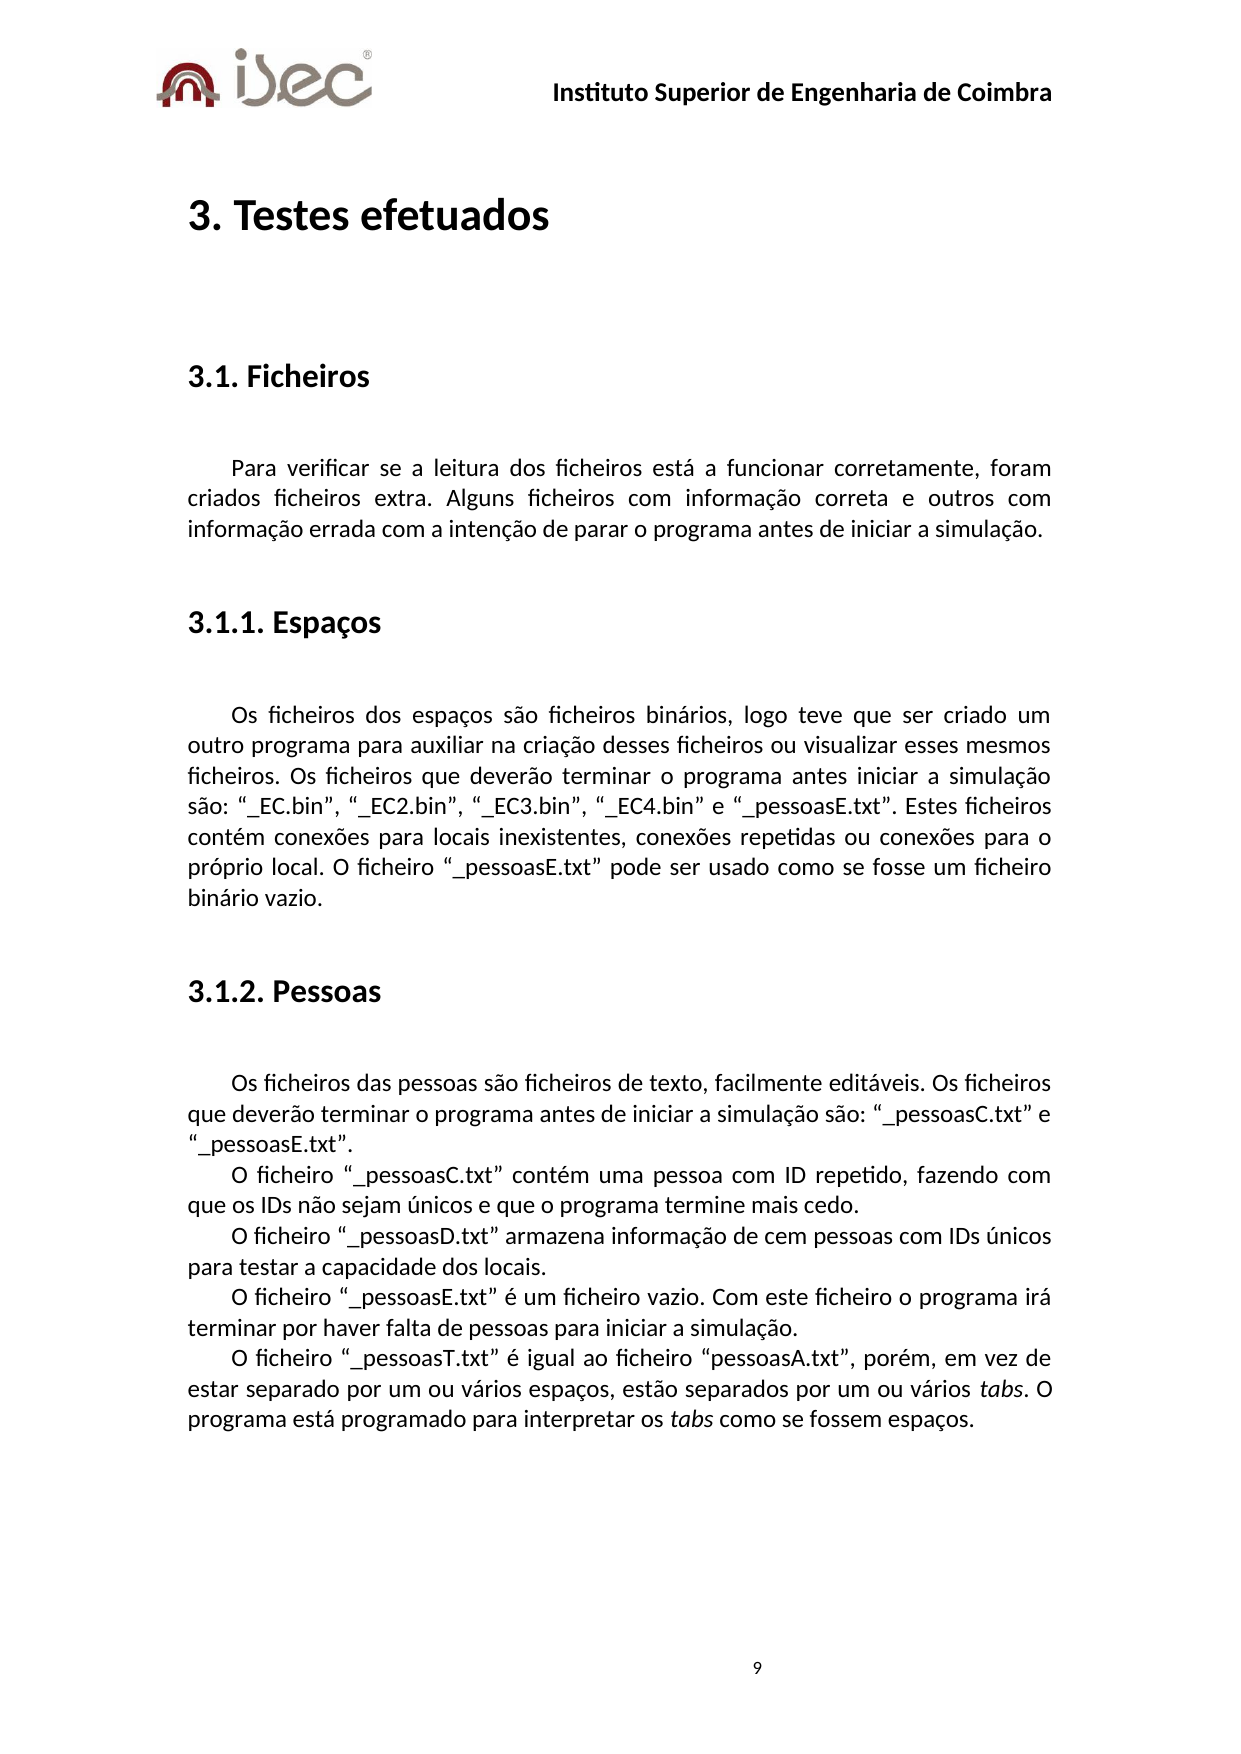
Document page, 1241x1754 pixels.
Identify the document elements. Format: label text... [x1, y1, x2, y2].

text Para verificar se a leitura dos ficheiros está a funcionar corretamente, foram criados ficheiros extra. Alguns ficheiros com informação correta e outros com informação errada com a intenção de parar o programa antes de iniciar a simulação. [187, 452, 1053, 544]
text Os ficheiros das pessoas são ficheiros de texto, facilmente editáveis. Os ficheiros que deverão terminar o programa antes de iniciar a simulação são: “_pessoasC.txt” e “_pessoasE.txt”. [187, 1067, 1053, 1159]
picture [156, 48, 372, 108]
subtitle Espaços [187, 601, 1053, 642]
text O ficheiro “_pessoasD.txt” armazena informação de cem pessoas com IDs únicos para testar a capacidade dos locais. [187, 1220, 1053, 1281]
text O ficheiro “_pessoasC.txt” contém uma pessoa com ID repetido, fazendo com que os IDs não sejam únicos e que o programa termine mais cedo. [187, 1159, 1053, 1220]
subtitle Ficheiros [187, 354, 1053, 395]
text O ficheiro “_pessoasT.txt” é igual ao ficheiro “pessoasA.txt”, porém, em vez de estar separado por um ou vários espaços, estão separados por um ou vários tabs. O programa está programado para interpretar os tabs como se fossem espaços. [187, 1342, 1053, 1434]
text O ficheiro “_pessoasE.txt” é um ficheiro vazio. Com este ficheiro o programa irá terminar por haver falta de pessoas para iniciar a simulação. [187, 1281, 1053, 1342]
subtitle Pessoas [187, 970, 1053, 1011]
subtitle Testes efetuados [187, 185, 1053, 241]
text Os ficheiros dos espaços são ficheiros binários, logo teve que ser criado um outro programa para auxiliar na criação desses ficheiros ou visualizar esses mesmos ficheiros. Os ficheiros que deverão terminar o programa antes iniciar a simulação são: “_EC.bin”, “_EC2.bin”, “_EC3.bin”, “_EC4.bin” e “_pessoasE.txt”. Estes ficheiros contém conexões para locais inexistentes, conexões repetidas ou conexões para o próprio local. O ficheiro “_pessoasE.txt” pode ser usado como se fosse um ficheiro binário vazio. [187, 699, 1053, 912]
